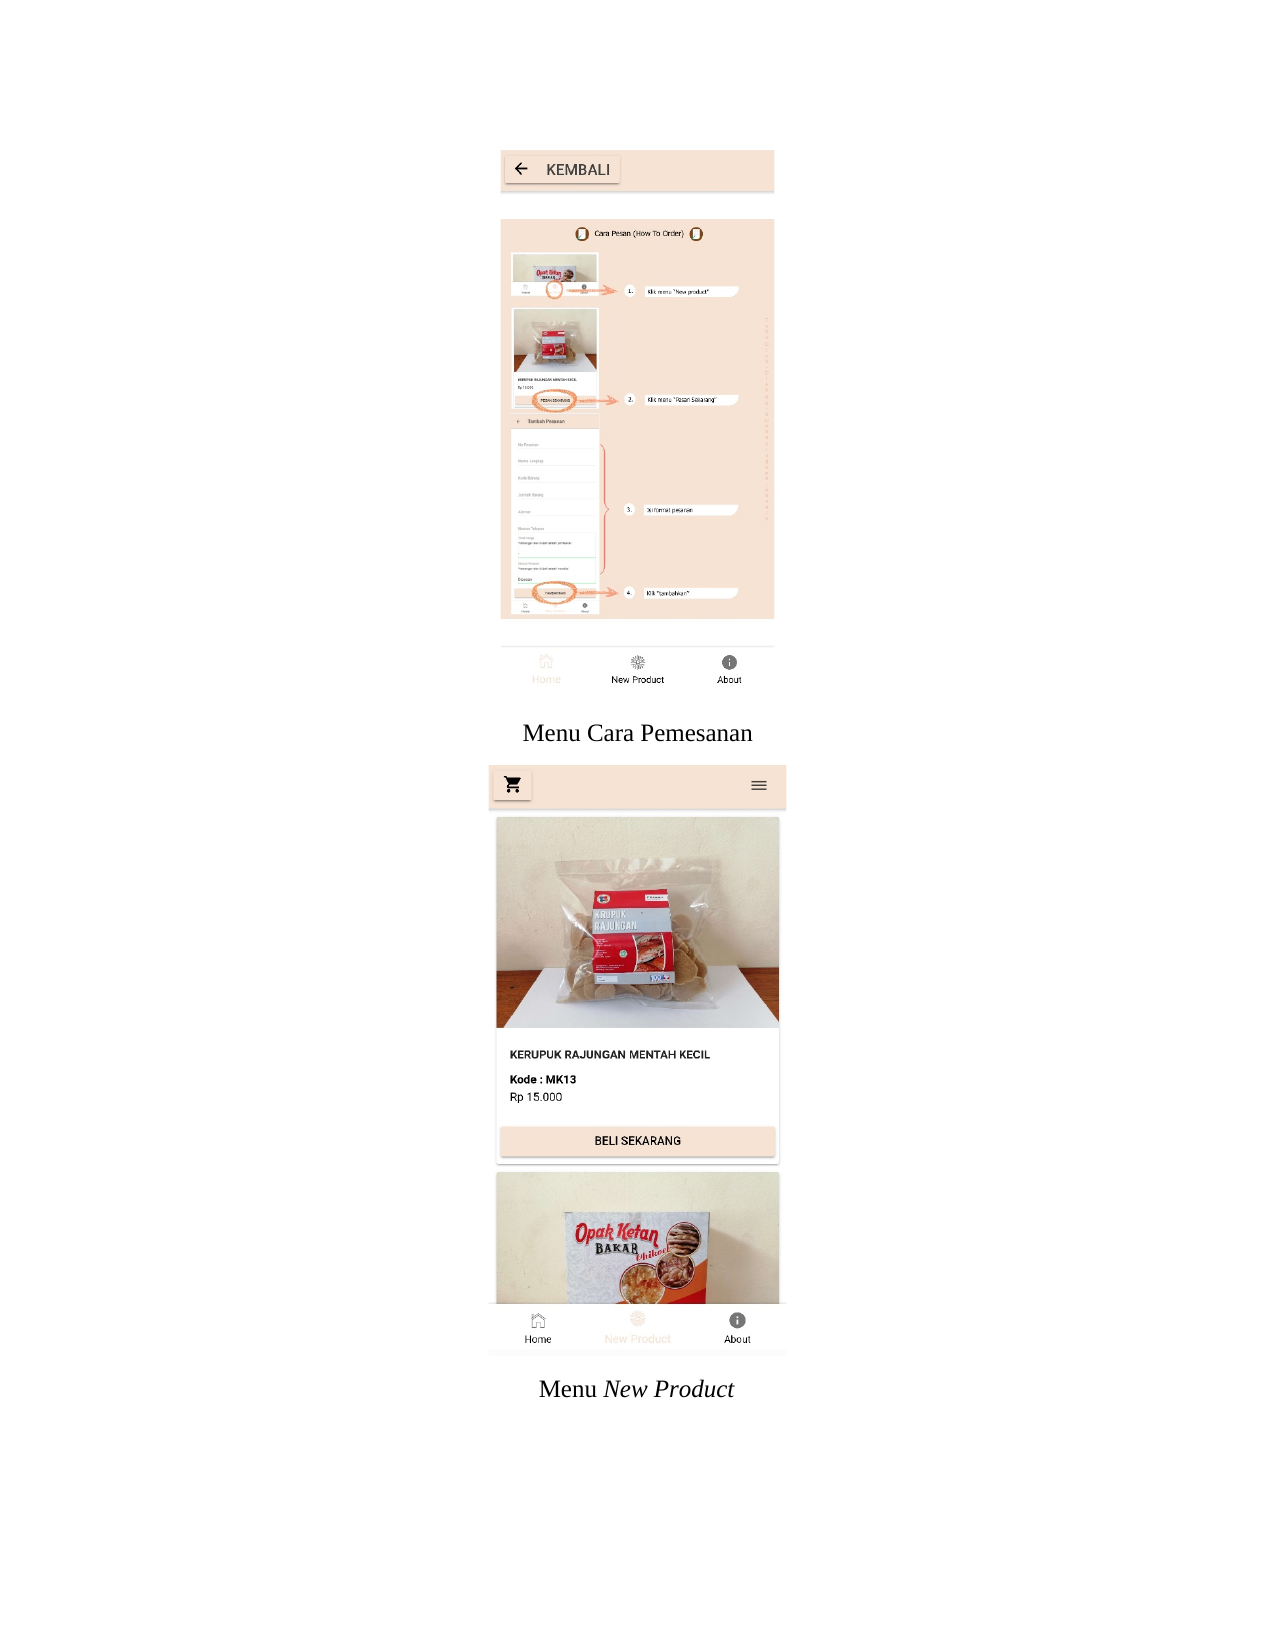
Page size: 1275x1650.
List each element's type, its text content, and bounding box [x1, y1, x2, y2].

text Menu Cara Pemesanan [150, 718, 1125, 746]
picture [488, 765, 787, 1356]
picture [500, 150, 775, 687]
text Menu New Product [150, 1374, 1125, 1403]
